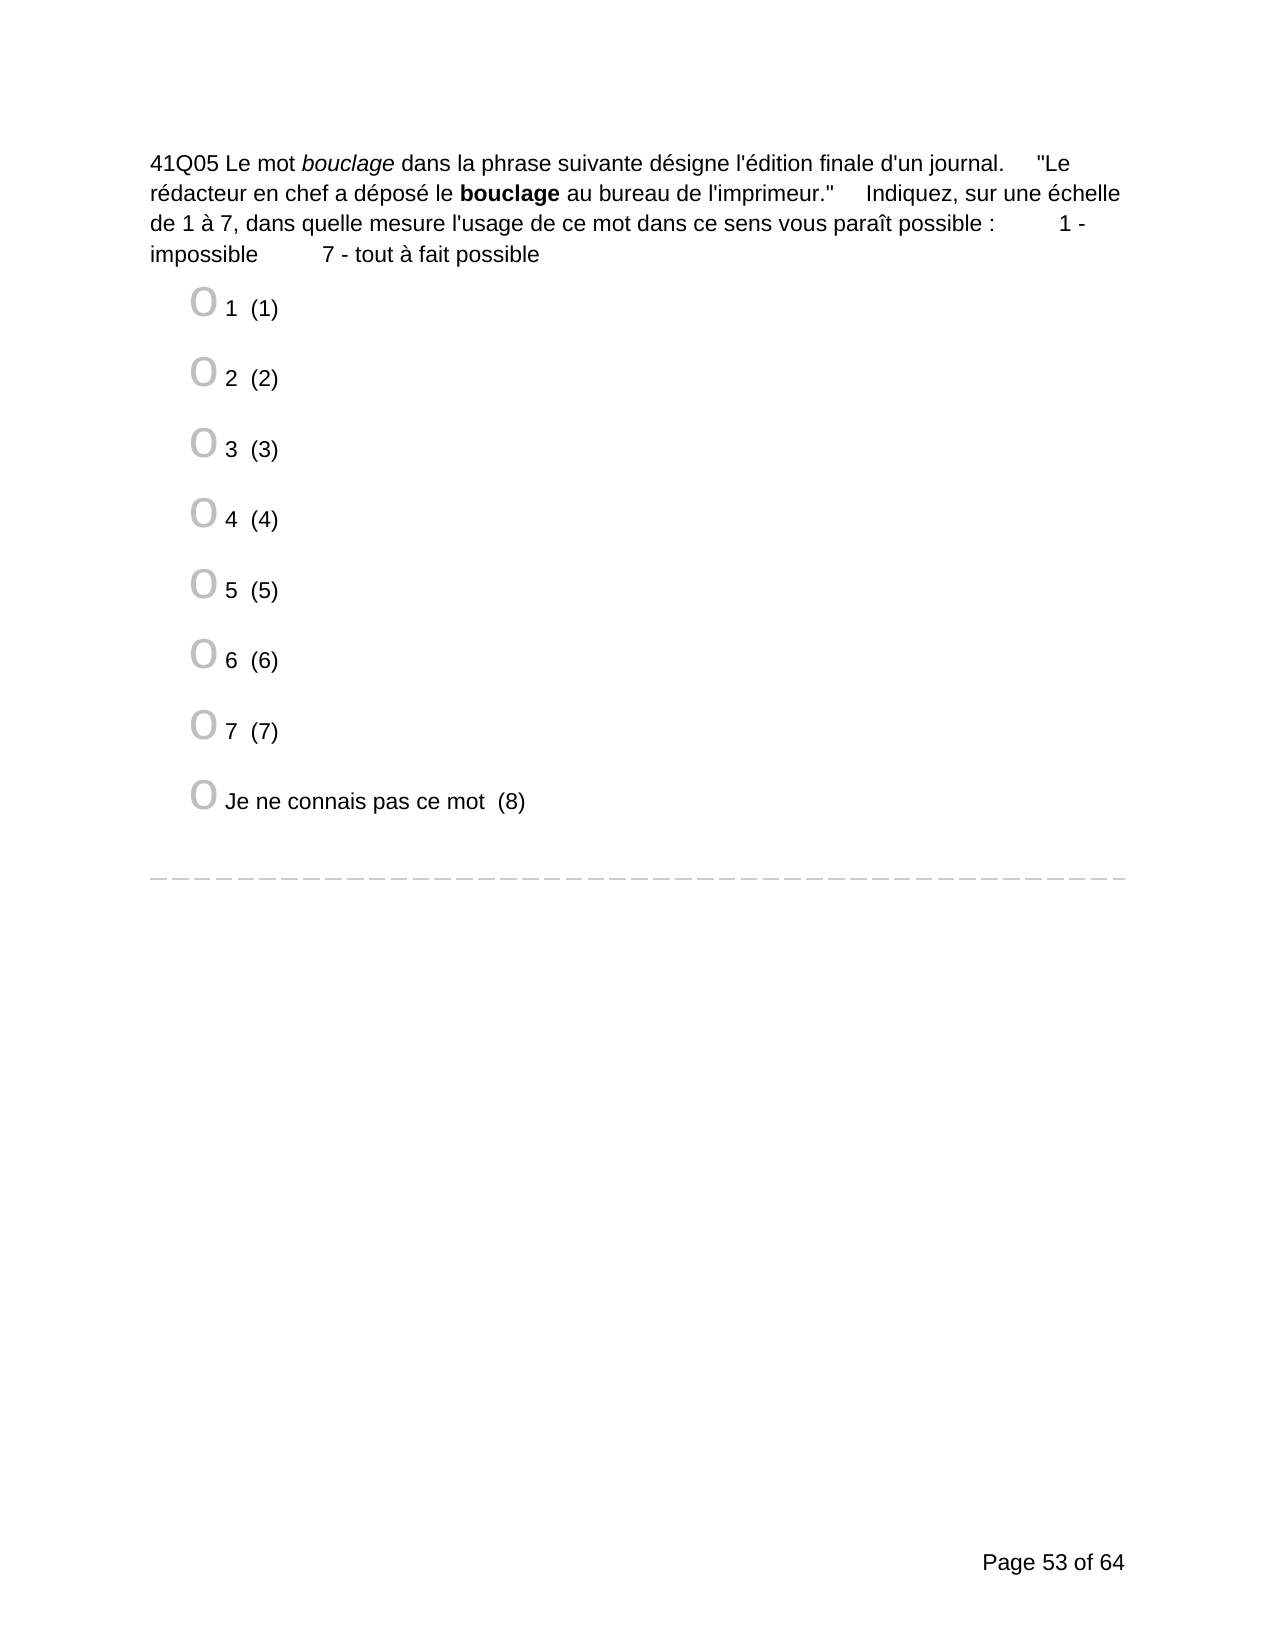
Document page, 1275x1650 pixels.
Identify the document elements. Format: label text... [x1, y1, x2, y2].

list 5 (5) [187, 553, 1125, 614]
list 3 (3) [187, 412, 1125, 473]
list 2 (2) [187, 341, 1125, 403]
list 6 (6) [187, 623, 1125, 685]
list 7 (7) [187, 694, 1125, 755]
list 4 (4) [187, 482, 1125, 544]
list Je ne connais pas ce mot (8) [187, 764, 1125, 826]
list 1 (1) [187, 271, 1125, 332]
text 41Q05 Le mot bouclage dans la phrase suivante désigne l'édition finale d'un journal. "Le rédacteur en chef a déposé le bouclage au bureau de l'imprimeur." Indiquez, sur une échelle de 1 à 7, dans quelle mesure l'usage de ce mot dans ce sens vous paraît possible : 1 - impossible 7 - tout à fait possible [150, 150, 1125, 267]
